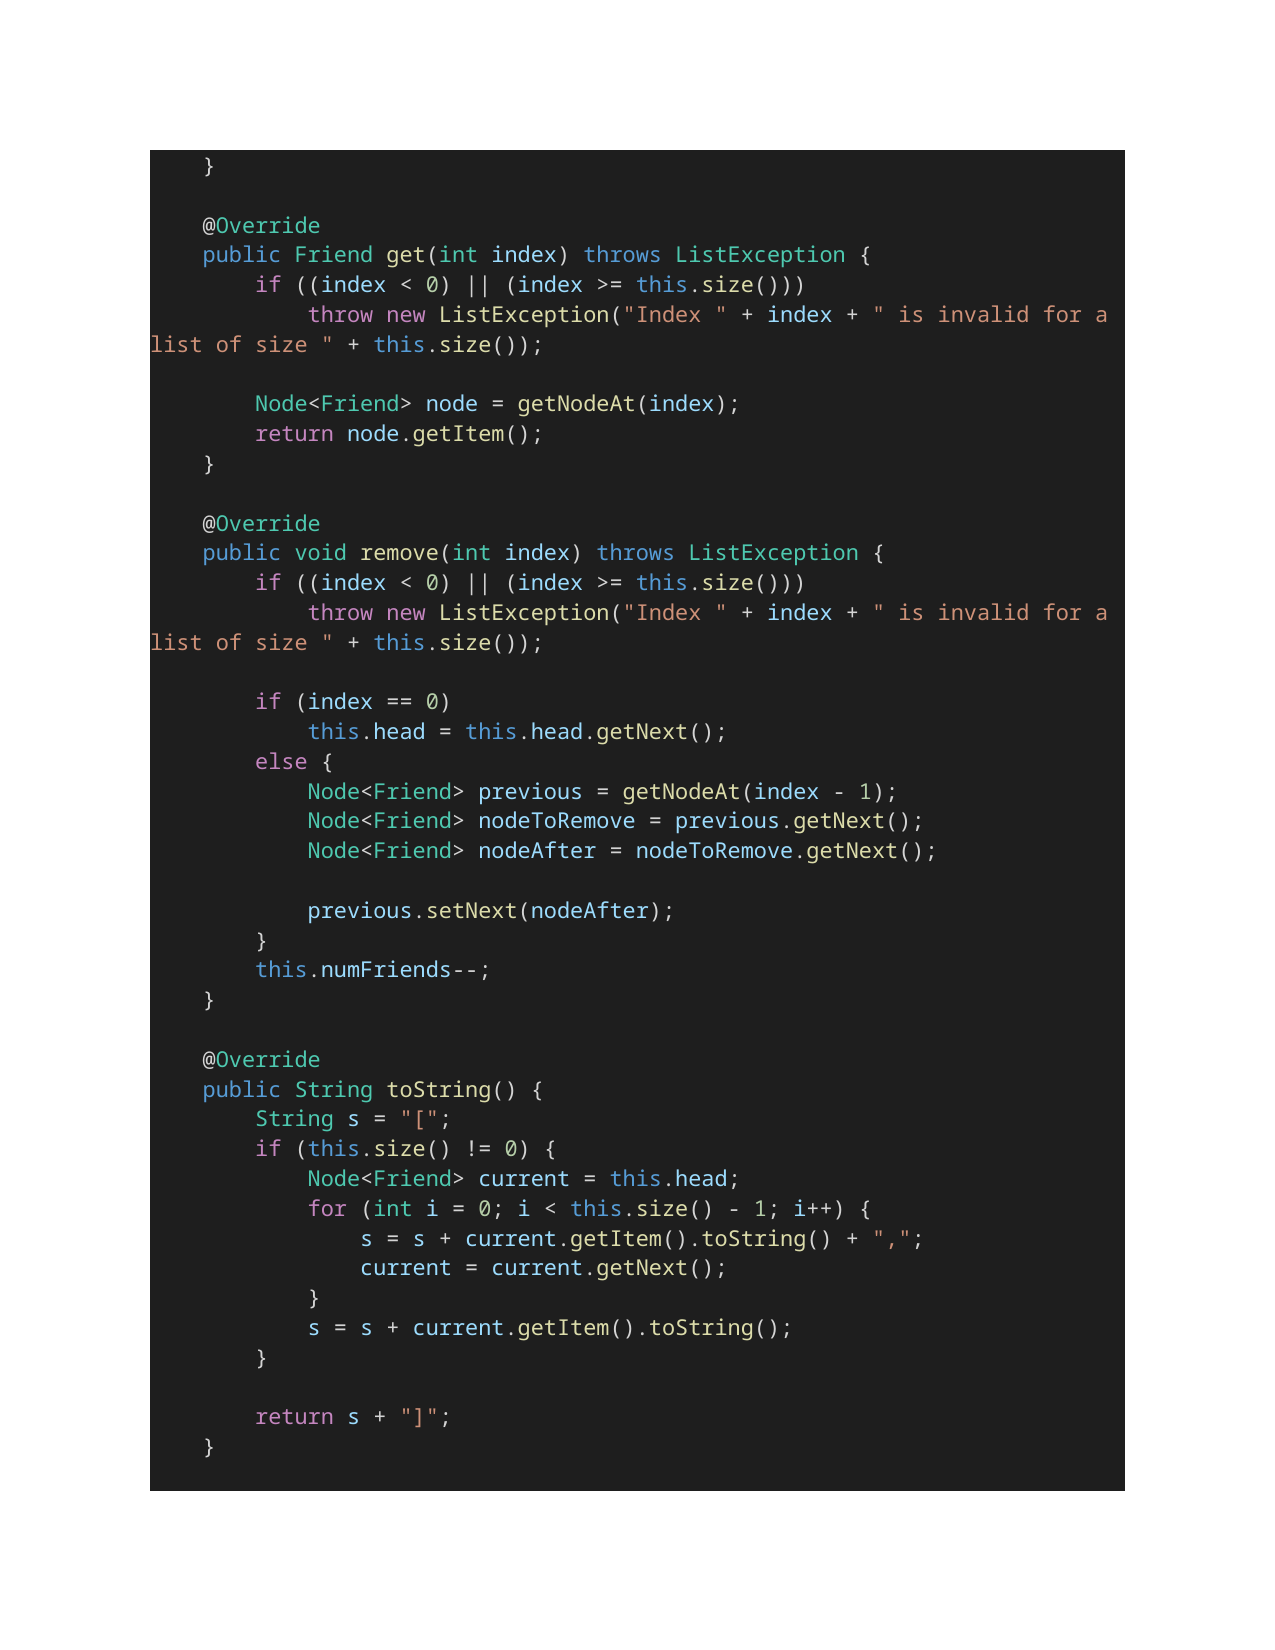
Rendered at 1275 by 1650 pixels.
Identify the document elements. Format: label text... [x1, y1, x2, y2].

text } [150, 150, 1125, 180]
text @Override [150, 209, 1125, 239]
text Node<Friend> nodeAfter = nodeToRemove.getNext(); [150, 835, 1125, 865]
text if ((index < 0) || (index >= this.size())) [150, 269, 1125, 299]
text } [150, 448, 1125, 478]
text public String toString() { [150, 1073, 1125, 1103]
text } [150, 984, 1125, 1014]
text Node<Friend> nodeToRemove = previous.getNext(); [150, 805, 1125, 835]
text if ((index < 0) || (index >= this.size())) [150, 567, 1125, 597]
text this.numFriends--; [150, 954, 1125, 984]
text throw new ListException("Index " + index + " is invalid for a list of size " + this.size()); [150, 299, 1125, 358]
text s = s + current.getItem().toString(); [150, 1312, 1125, 1342]
text } [150, 1431, 1125, 1461]
text if (index == 0) [150, 686, 1125, 716]
text s = s + current.getItem().toString() + ","; [150, 1222, 1125, 1252]
text for (int i = 0; i < this.size() - 1; i++) { [150, 1193, 1125, 1222]
text previous.setNext(nodeAfter); [150, 895, 1125, 924]
text return node.getItem(); [150, 418, 1125, 448]
text throw new ListException("Index " + index + " is invalid for a list of size " + this.size()); [150, 597, 1125, 656]
text Node<Friend> previous = getNodeAt(index - 1); [150, 776, 1125, 805]
text } [150, 924, 1125, 954]
text } [150, 1282, 1125, 1312]
text return s + "]"; [150, 1401, 1125, 1431]
text current = current.getNext(); [150, 1252, 1125, 1282]
text public void remove(int index) throws ListException { [150, 537, 1125, 567]
text this.head = this.head.getNext(); [150, 716, 1125, 746]
text } [150, 1342, 1125, 1371]
text String s = "["; [150, 1103, 1125, 1133]
text if (this.size() != 0) { [150, 1133, 1125, 1163]
text @Override [150, 507, 1125, 537]
text @Override [150, 1044, 1125, 1073]
text public Friend get(int index) throws ListException { [150, 239, 1125, 269]
text Node<Friend> node = getNodeAt(index); [150, 388, 1125, 418]
text Node<Friend> current = this.head; [150, 1163, 1125, 1193]
text else { [150, 746, 1125, 776]
